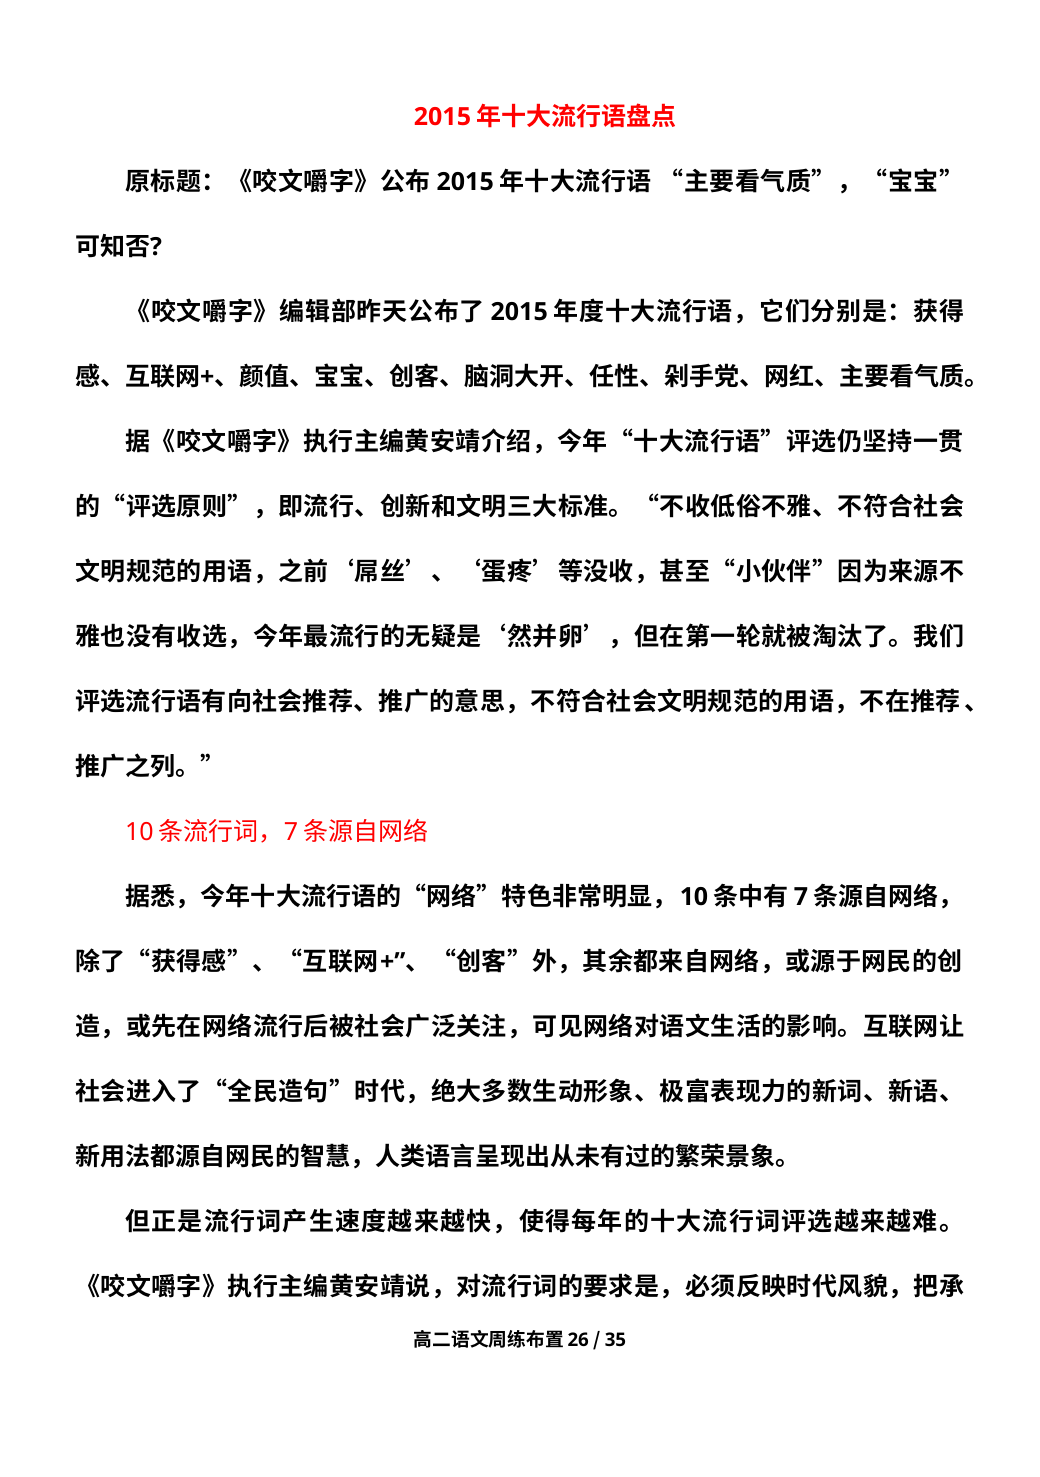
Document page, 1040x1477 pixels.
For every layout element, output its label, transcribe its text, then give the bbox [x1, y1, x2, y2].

text 10条流行词，7条源自网络 [75, 797, 964, 862]
text 据《咬文嚼字》执行主编黄安靖介绍，今年“十大流行语”评选仍坚持一贯的“评选原则”，即流行、创新和文明三大标准。“不收低俗不雅、不符合社会文明规范的用语，之前‘屌丝’、‘蛋疼’等没收，甚至“小伙伴”因为来源不雅也没有收选，今年最流行的无疑是‘然并卵’，但在第一轮就被淘汰了。我们评选流行语有向社会推荐、推广的意思，不符合社会文明规范的用语，不在推荐、推广之列。” [75, 407, 964, 797]
text 原标题：《咬文嚼字》公布2015年十大流行语 “主要看气质”，“宝宝”可知否? [75, 147, 964, 277]
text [75, 1187, 964, 1317]
text 《咬文嚼字》编辑部昨天公布了2015年度十大流行语，它们分别是：获得感、互联网+、颜值、宝宝、创客、脑洞大开、任性、剁手党、网红、主要看气质。 [75, 277, 964, 407]
text 据悉，今年十大流行语的“网络”特色非常明显，10条中有7条源自网络，除了“获得感”、“互联网+”、“创客”外，其余都来自网络，或源于网民的创造，或先在网络流行后被社会广泛关注，可见网络对语文生活的影响。互联网让社会进入了“全民造句”时代，绝大多数生动形象、极富表现力的新词、新语、新用法都源自网民的智慧，人类语言呈现出从未有过的繁荣景象。 [75, 862, 964, 1187]
text 2015年十大流行语盘点 [75, 82, 964, 147]
